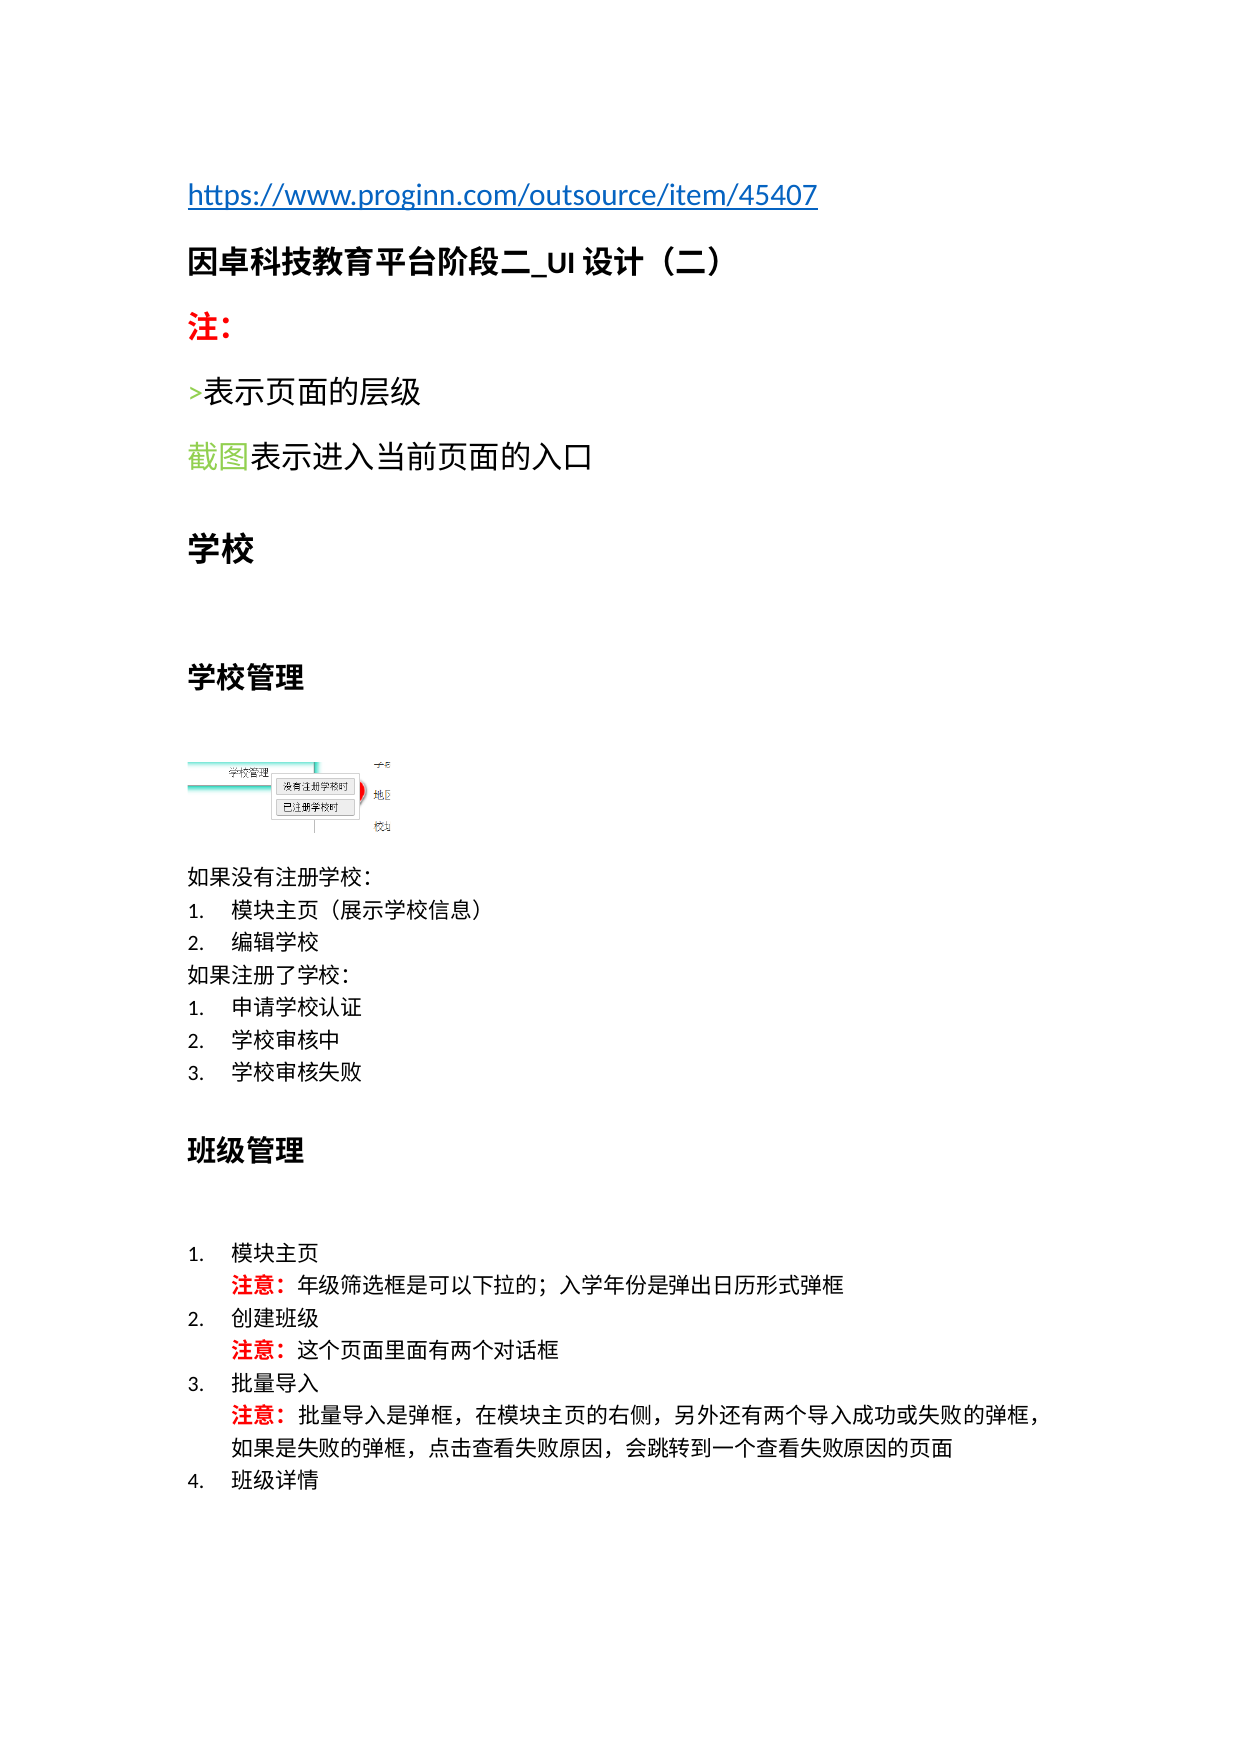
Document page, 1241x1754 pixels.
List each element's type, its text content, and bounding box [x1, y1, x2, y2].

text 截图表示进入当前页面的入口 [187, 422, 1053, 487]
list 学校审核失败 [187, 1055, 1053, 1087]
list 申请学校认证 [187, 990, 1053, 1022]
list 创建班级 [187, 1300, 1053, 1333]
text 因卓科技教育平台阶段二_UI设计（二） [187, 227, 1053, 292]
text 如果没有注册学校： [187, 860, 1053, 892]
list 学校审核中 [187, 1022, 1053, 1055]
text >表示页面的层级 [187, 357, 1053, 422]
list 编辑学校 [187, 925, 1053, 957]
list 模块主页 [187, 1235, 1053, 1268]
list 模块主页（展示学校信息） [187, 892, 1053, 925]
text 如果注册了学校： [187, 957, 1053, 990]
subtitle 学校 [187, 514, 1053, 579]
text https://www.proginn.com/outsource/item/45407 [187, 162, 1053, 227]
list 注意：年级筛选框是可以下拉的；入学年份是弹出日历形式弹框 [231, 1268, 1053, 1300]
picture [187, 762, 390, 833]
subtitle 学校管理 [187, 643, 1053, 708]
list 班级详情 [187, 1463, 1053, 1495]
list 注意：这个页面里面有两个对话框 [231, 1333, 1053, 1365]
list 注意：批量导入是弹框，在模块主页的右侧，另外还有两个导入成功或失败的弹框，如果是失败的弹框，点击查看失败原因，会跳转到一个查看失败原因的页面 [231, 1398, 1053, 1463]
subtitle 班级管理 [187, 1116, 1053, 1181]
text 注： [187, 292, 1053, 357]
list 批量导入 [187, 1365, 1053, 1398]
